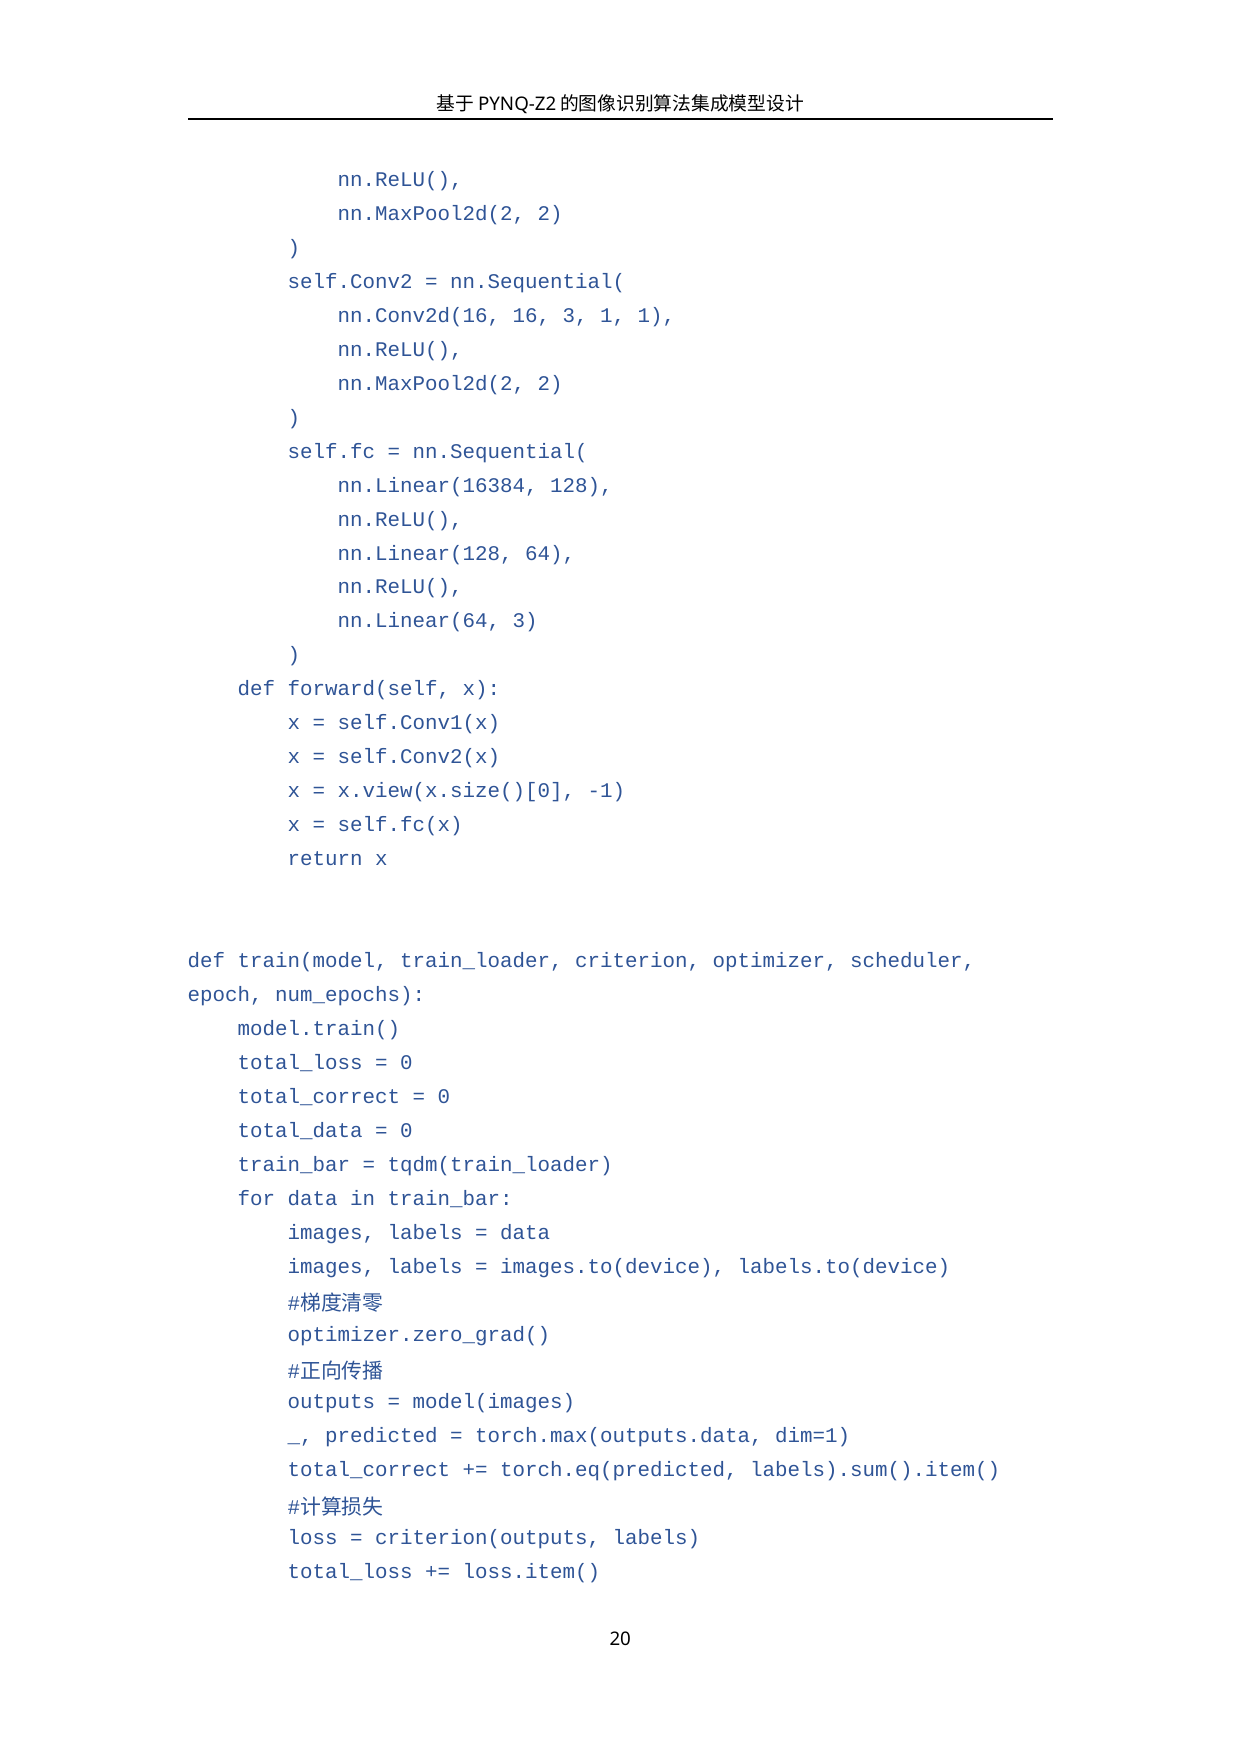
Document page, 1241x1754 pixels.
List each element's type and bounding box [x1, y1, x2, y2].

text [187, 164, 1053, 945]
text [187, 945, 1053, 1590]
